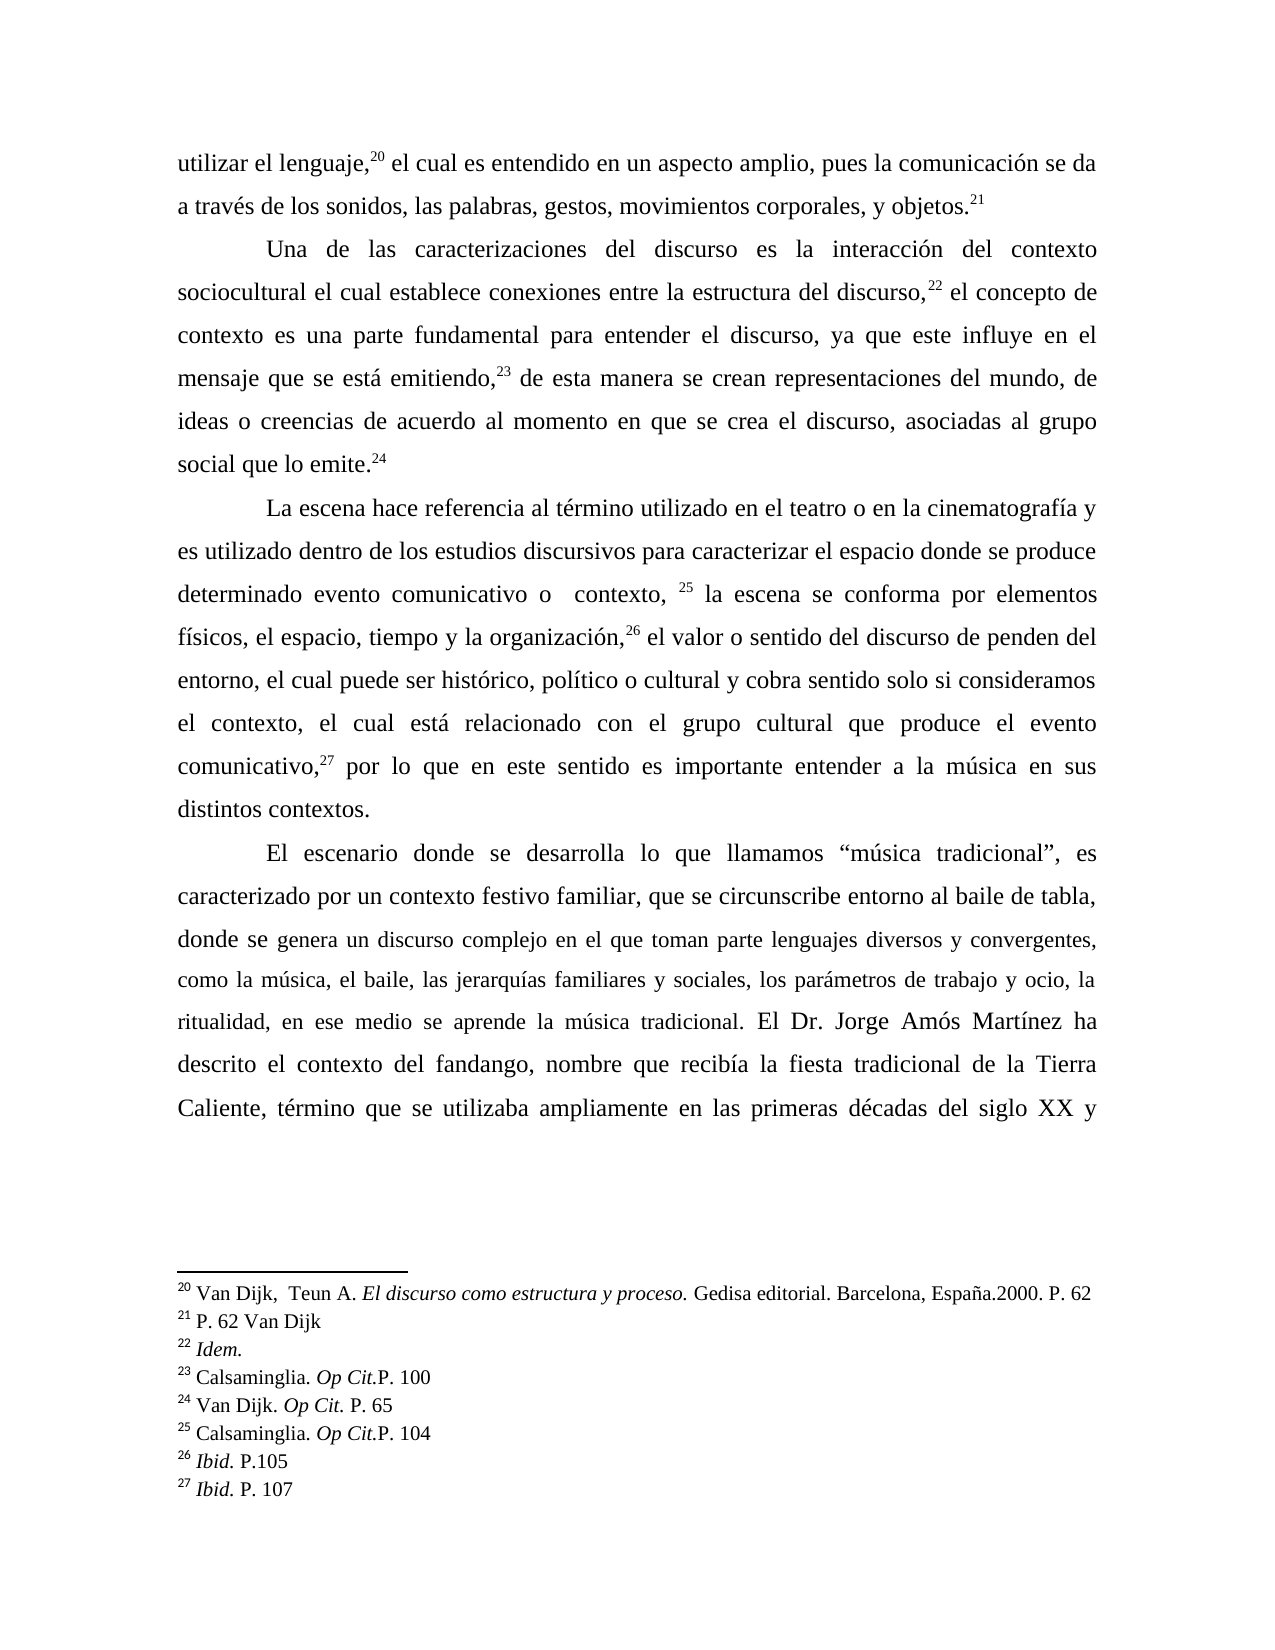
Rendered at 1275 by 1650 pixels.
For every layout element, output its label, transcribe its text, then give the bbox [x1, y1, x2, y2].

text Una de las caracterizaciones del discurso es la interacción del contexto sociocultural el cual establece conexiones entre la estructura del discurso, el concepto de contexto es una parte fundamental para entender el discurso, ya que este influye en el mensaje que se está emitiendo, de esta manera se crean representaciones del mundo, de ideas o creencias de acuerdo al momento en que se crea el discurso, asociadas al grupo social que lo emite. [177, 234, 1098, 478]
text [177, 838, 1098, 1164]
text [177, 148, 1098, 219]
text La escena hace referencia al término utilizado en el teatro o en la cinematografía y es utilizado dentro de los estudios discursivos para caracterizar el espacio donde se produce determinado evento comunicativo o contexto, la escena se conforma por elementos físicos, el espacio, tiempo y la organización, el valor o sentido del discurso de penden del entorno, el cual puede ser histórico, político o cultural y cobra sentido solo si consideramos el contexto, el cual está relacionado con el grupo cultural que produce el evento comunicativo, por lo que en este sentido es importante entender a la música en sus distintos contextos. [177, 493, 1098, 823]
